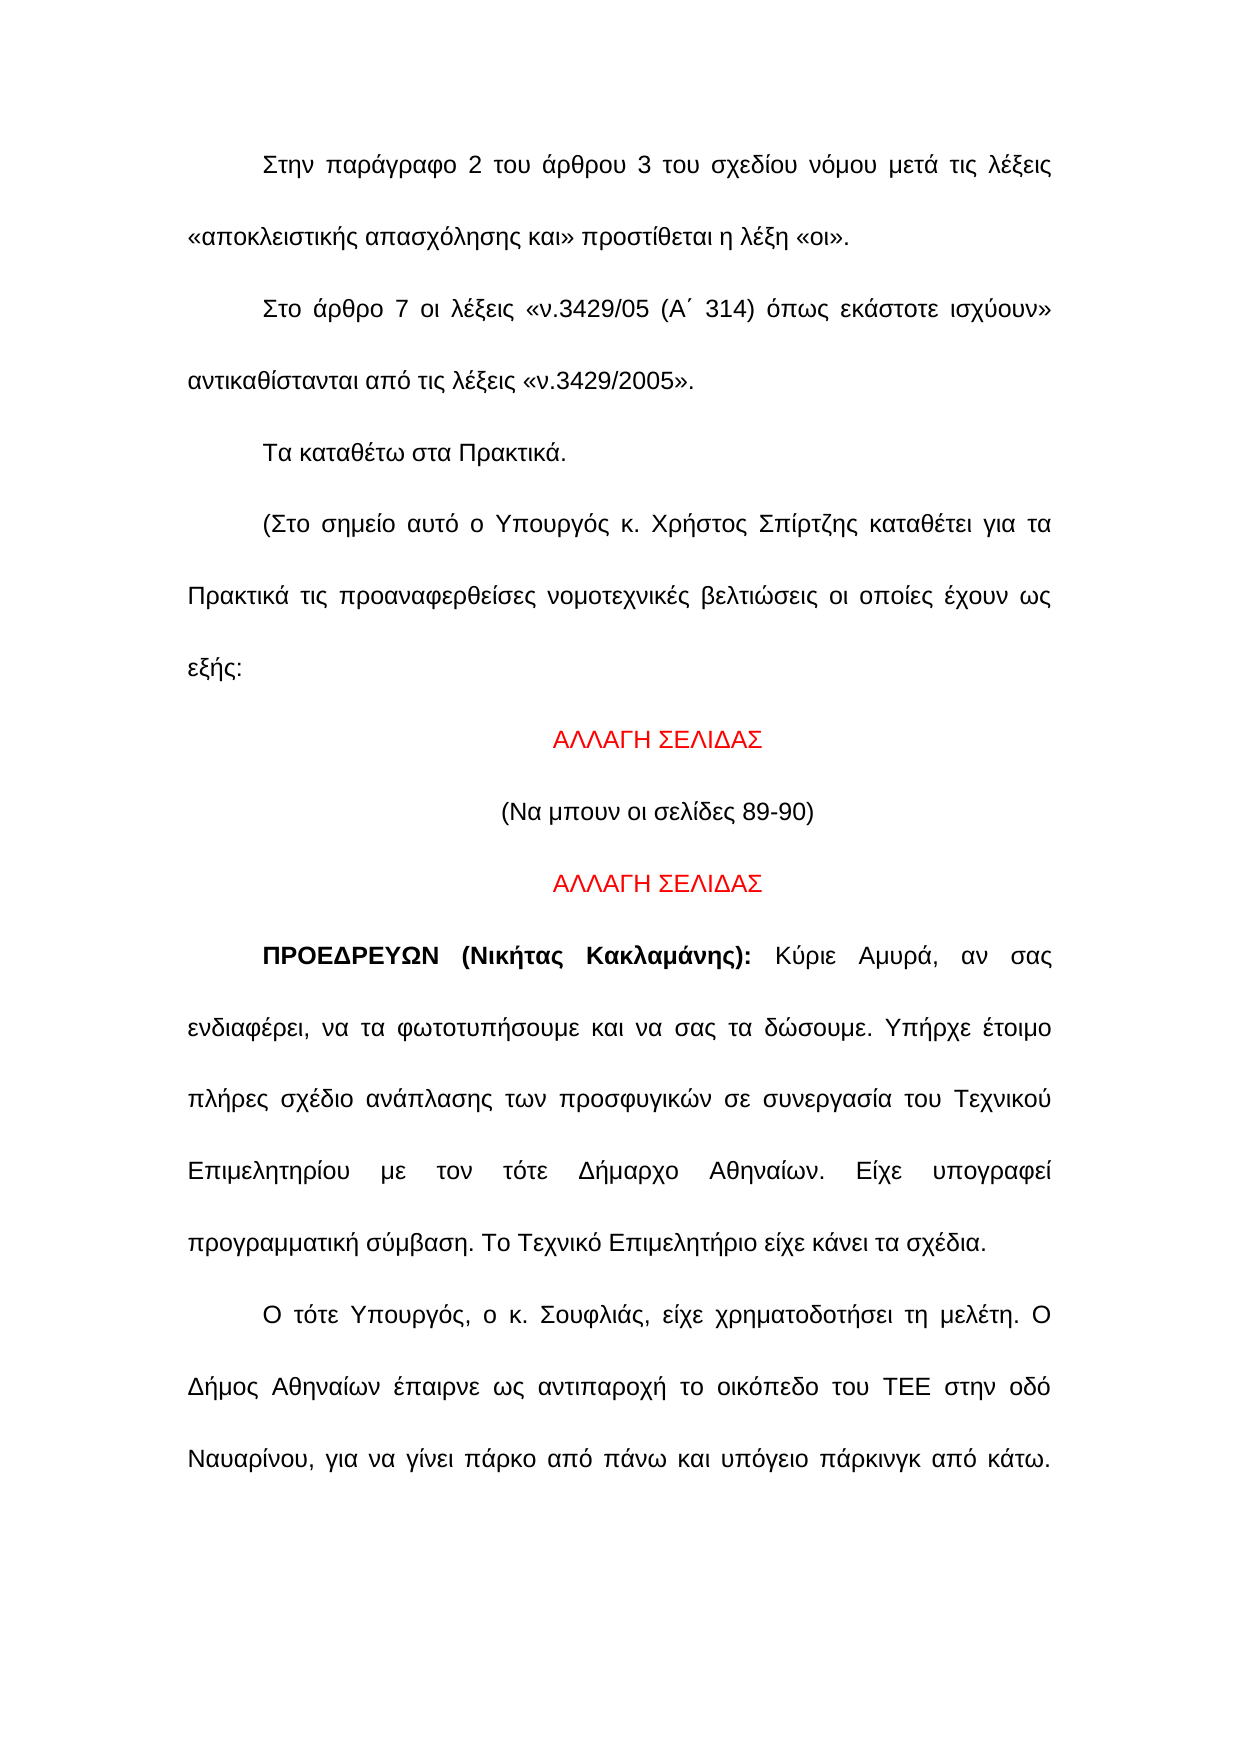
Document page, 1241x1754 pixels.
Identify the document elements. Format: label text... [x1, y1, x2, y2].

text (Να μπουν οι σελίδες 89-90) [187, 797, 1053, 826]
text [187, 1300, 1053, 1472]
text ΠΡΟΕΔΡΕΥΩΝ (Νικήτας Κακλαμάνης): Κύριε Αμυρά, αν σας ενδιαφέρει, να τα φωτοτυπήσουμε και να σας τα δώσουμε. Υπήρχε έτοιμο πλήρες σχέδιο ανάπλασης των προσφυγικών σε συνεργασία του Τεχνικού Επιμελητηρίου με τον τότε Δήμαρχο Αθηναίων. Είχε υπογραφεί προγραμματική σύμβαση. Το Τεχνικό Επιμελητήριο είχε κάνει τα σχέδια. [187, 941, 1053, 1257]
text (Στο σημείο αυτό ο Υπουργός κ. Χρήστος Σπίρτζης καταθέτει για τα Πρακτικά τις προαναφερθείσες νομοτεχνικές βελτιώσεις οι οποίες έχουν ως εξής: [187, 509, 1053, 682]
text Τα καταθέτω στα Πρακτικά. [187, 437, 1053, 466]
text ΑΛΛΑΓΗ ΣΕΛΙΔΑΣ [187, 725, 1053, 754]
text Στην παράγραφο 2 του άρθρου 3 του σχεδίου νόμου μετά τις λέξεις «αποκλειστικής απασχόλησης και» προστίθεται η λέξη «οι». [187, 150, 1053, 251]
text ΑΛΛΑΓΗ ΣΕΛΙΔΑΣ [187, 869, 1053, 897]
text Στο άρθρο 7 οι λέξεις «ν.3429/05 (Α΄ 314) όπως εκάστοτε ισχύουν» αντικαθίστανται από τις λέξεις «ν.3429/2005». [187, 294, 1053, 394]
